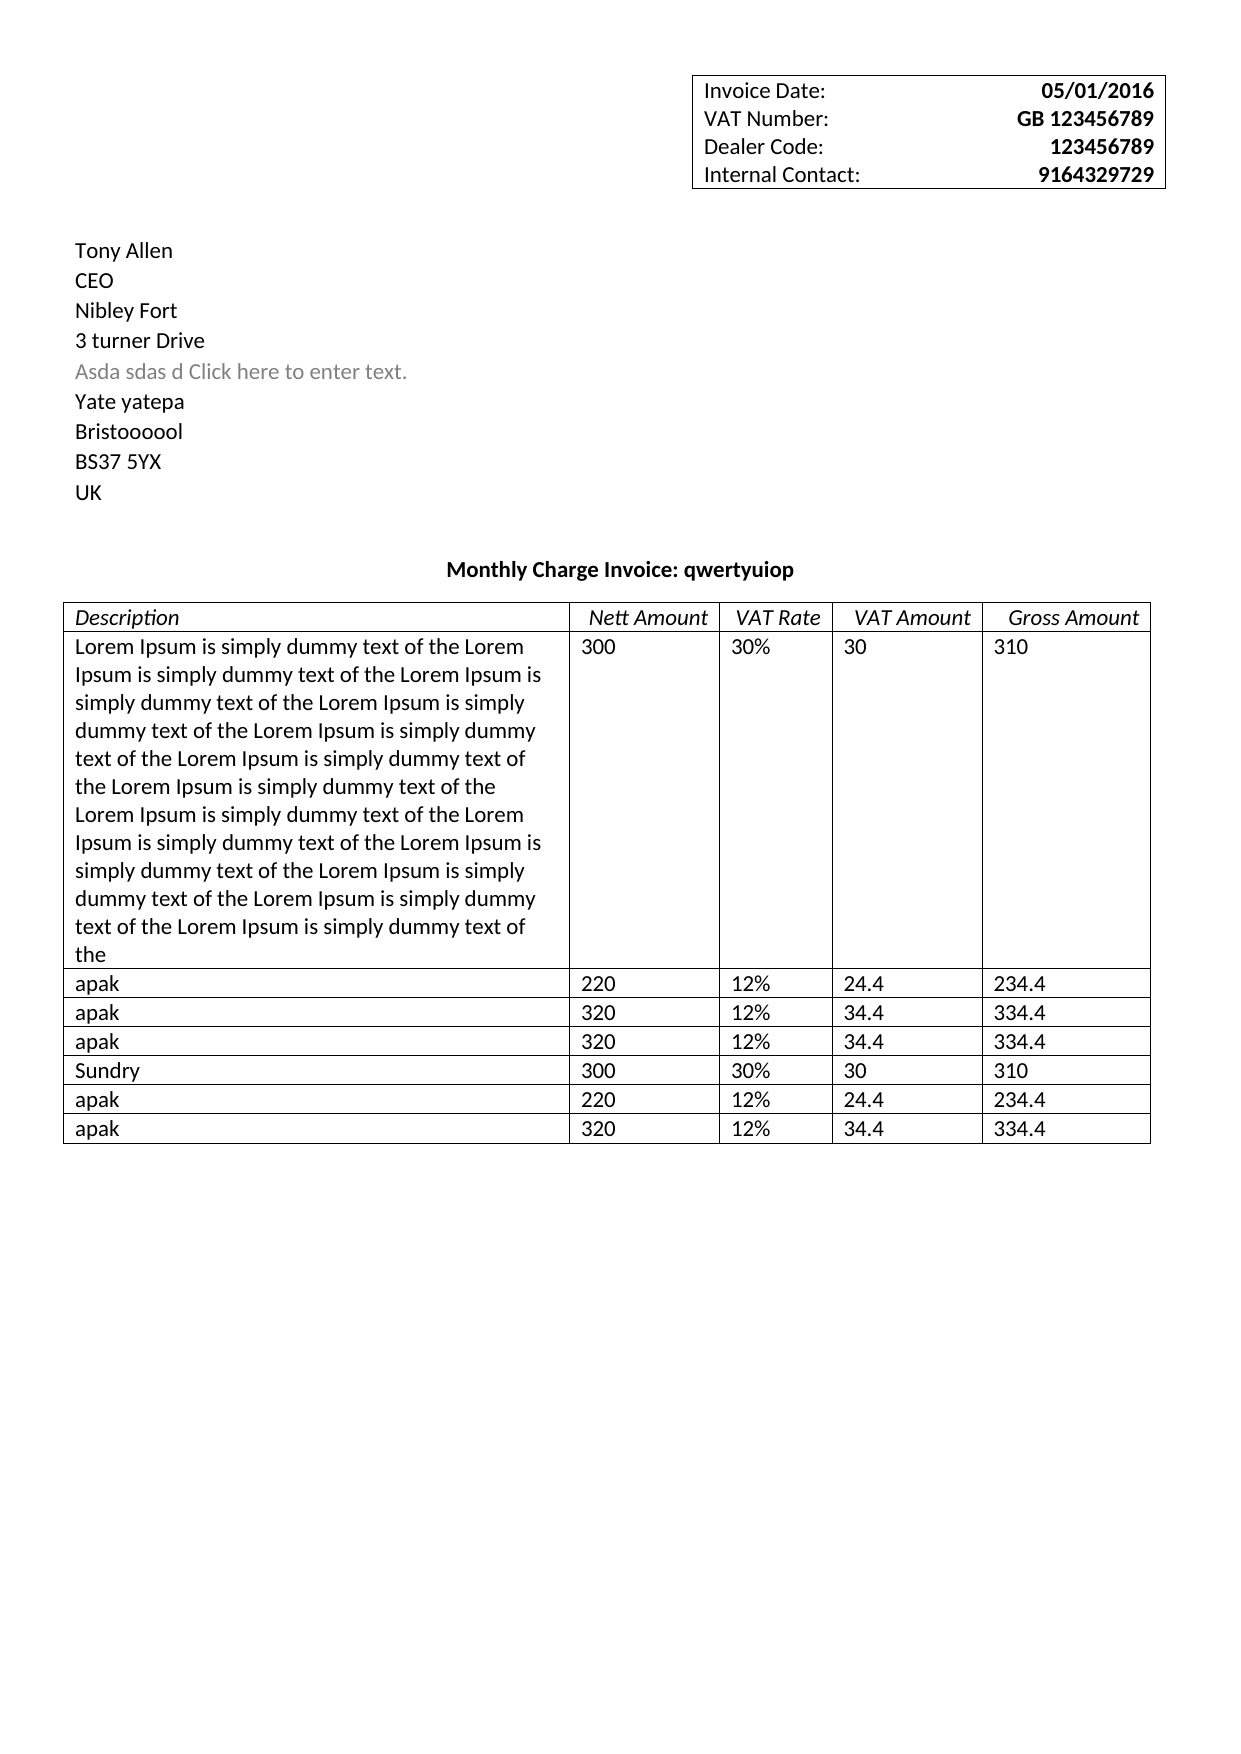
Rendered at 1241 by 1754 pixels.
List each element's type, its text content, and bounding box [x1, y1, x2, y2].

table_header VAT Rate [720, 603, 832, 631]
text Bristoooool [75, 417, 1165, 445]
table_cell 320 [570, 998, 719, 1026]
table_cell 334.4 [983, 998, 1150, 1026]
table_cell 334.4 [983, 1114, 1150, 1142]
text BS37 5YX [75, 447, 1165, 476]
table_cell 24.4 [833, 969, 982, 997]
text Tony Allen [75, 236, 1165, 264]
table_cell 34.4 [833, 998, 982, 1026]
table_cell 310 [983, 632, 1150, 968]
table_header Gross Amount [983, 603, 1150, 631]
table_cell 234.4 [983, 969, 1150, 997]
text Yate yatepa [75, 387, 1165, 415]
table_cell 30 [833, 632, 982, 968]
text 3 turner Drive [75, 327, 1165, 355]
table_cell 310 [983, 1056, 1150, 1084]
text Monthly Charge Invoice: qwertyuiop [75, 555, 1165, 583]
table_cell apak [64, 969, 569, 997]
table_header VAT Amount [833, 603, 982, 631]
table_cell Lorem Ipsum is simply dummy text of the Lorem Ipsum is simply dummy text of the Lorem Ipsum is simply dummy text of the Lorem Ipsum is simply dummy text of the Lorem Ipsum is simply dummy text of the Lorem Ipsum is simply dummy text of the Lorem Ipsum is simply dummy text of the Lorem Ipsum is simply dummy text of the Lorem Ipsum is simply dummy text of the Lorem Ipsum is simply dummy text of the Lorem Ipsum is simply dummy text of the Lorem Ipsum is simply dummy text of the Lorem Ipsum is simply dummy text of the [64, 632, 569, 968]
table_header Description [64, 603, 569, 631]
table_cell 320 [570, 1027, 719, 1055]
table_cell 300 [570, 632, 719, 968]
table_cell Internal Contact: [693, 160, 929, 188]
table_cell Dealer Code: [693, 132, 929, 160]
table_cell VAT Number: [693, 104, 929, 132]
text Nibley Fort [75, 296, 1165, 324]
table_cell 12% [720, 1027, 832, 1055]
table_cell Sundry [64, 1056, 569, 1084]
table_cell 12% [720, 1114, 832, 1142]
table_cell 30 [833, 1056, 982, 1084]
table_header Invoice Date: [693, 76, 929, 104]
table_cell 12% [720, 969, 832, 997]
table_cell apak [64, 1085, 569, 1113]
table_cell 12% [720, 1085, 832, 1113]
table_cell apak [64, 1027, 569, 1055]
table_cell 320 [570, 1114, 719, 1142]
table_cell apak [64, 998, 569, 1026]
text Asda sdas d Click here to enter text. [75, 357, 1165, 385]
text UK [75, 478, 1165, 506]
table_cell 9164329729 [929, 160, 1165, 188]
table_header Nett Amount [570, 603, 719, 631]
table_cell 24.4 [833, 1085, 982, 1113]
table_cell 123456789 [929, 132, 1165, 160]
table_cell 12% [720, 998, 832, 1026]
table_cell 30% [720, 632, 832, 968]
table_cell 334.4 [983, 1027, 1150, 1055]
table_cell 34.4 [833, 1027, 982, 1055]
table_header 05/01/2016 [929, 76, 1165, 104]
table_cell 30% [720, 1056, 832, 1084]
table_cell 220 [570, 1085, 719, 1113]
table_cell 234.4 [983, 1085, 1150, 1113]
table_cell 220 [570, 969, 719, 997]
table_cell 34.4 [833, 1114, 982, 1142]
table_cell GB 123456789 [929, 104, 1165, 132]
table_cell apak [64, 1114, 569, 1142]
table_cell 300 [570, 1056, 719, 1084]
text CEO [75, 266, 1165, 294]
